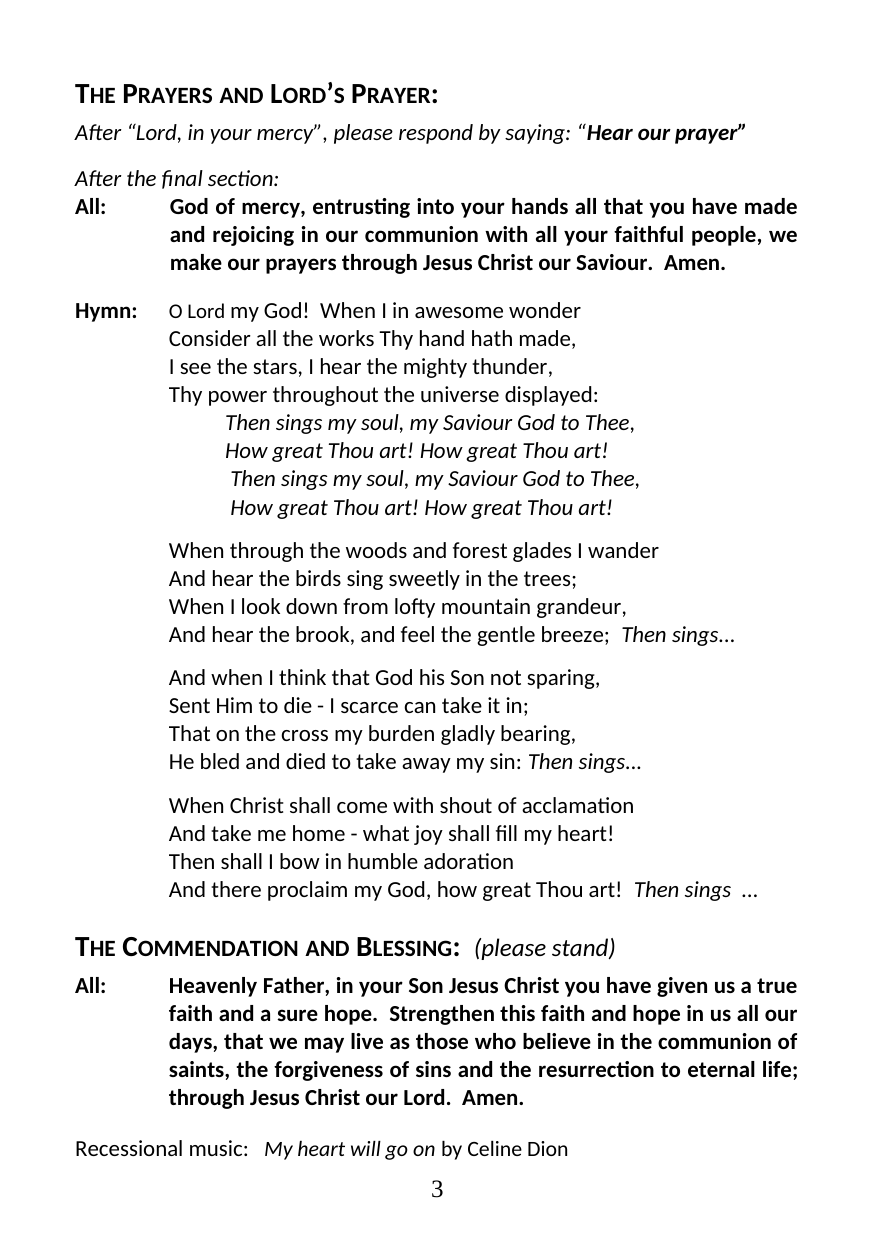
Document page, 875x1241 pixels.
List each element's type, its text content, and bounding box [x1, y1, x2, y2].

text How great Thou art! How great Thou art! [169, 493, 799, 521]
text After “Lord, in your mercy”, please respond by saying: “Hear our prayer” [75, 118, 799, 146]
text He bled and died to take away my sin: Then sings... [169, 747, 799, 775]
text When through the woods and forest glades I wander [169, 536, 799, 564]
text And hear the brook, and feel the gentle breeze; Then sings... [169, 620, 799, 648]
text Sent Him to die - I scarce can take it in; [169, 691, 799, 719]
text Recessional music: My heart will go on by Celine Dion [75, 1134, 799, 1162]
text How great Thou art! How great Thou art! [169, 437, 799, 464]
text That on the cross my burden gladly bearing, [169, 719, 799, 747]
text Thy power throughout the universe displayed: [169, 381, 799, 408]
text The Commendation and Blessing: (please stand) [75, 928, 799, 964]
text And take me home - what joy shall fill my heart! [169, 819, 799, 847]
text Then sings my soul, my Saviour God to Thee, [169, 464, 799, 493]
text All: God of mercy, entrusting into your hands all that you have made and rejoicing in our communion with all your faithful people, we make our prayers through Jesus Christ our Saviour. Amen. [75, 192, 799, 276]
text Then sings my soul, my Saviour God to Thee, [169, 408, 799, 437]
text And when I think that God his Son not sparing, [169, 663, 799, 691]
text Then shall I bow in humble adoration And there proclaim my God, how great Thou art! Then sings ... [169, 847, 799, 903]
text When I look down from lofty mountain grandeur, [169, 592, 799, 620]
text I see the stars, I hear the mighty thunder, [169, 352, 799, 381]
text The Prayers and Lord’s Prayer: [75, 75, 799, 111]
subtitle After the final section: [75, 164, 799, 192]
text Hymn: O Lord my God! When I in awesome wonder [75, 296, 799, 324]
text All: Heavenly Father, in your Son Jesus Christ you have given us a true faith and a sure hope. Strengthen this faith and hope in us all our days, that we may live as those who believe in the communion of saints, the forgiveness of sins and the resurrection to eternal life; through Jesus Christ our Lord. Amen. [75, 971, 799, 1112]
text And hear the birds sing sweetly in the trees; [169, 564, 799, 592]
text Consider all the works Thy hand hath made, [169, 324, 799, 352]
text When Christ shall come with shout of acclamation [169, 791, 799, 819]
